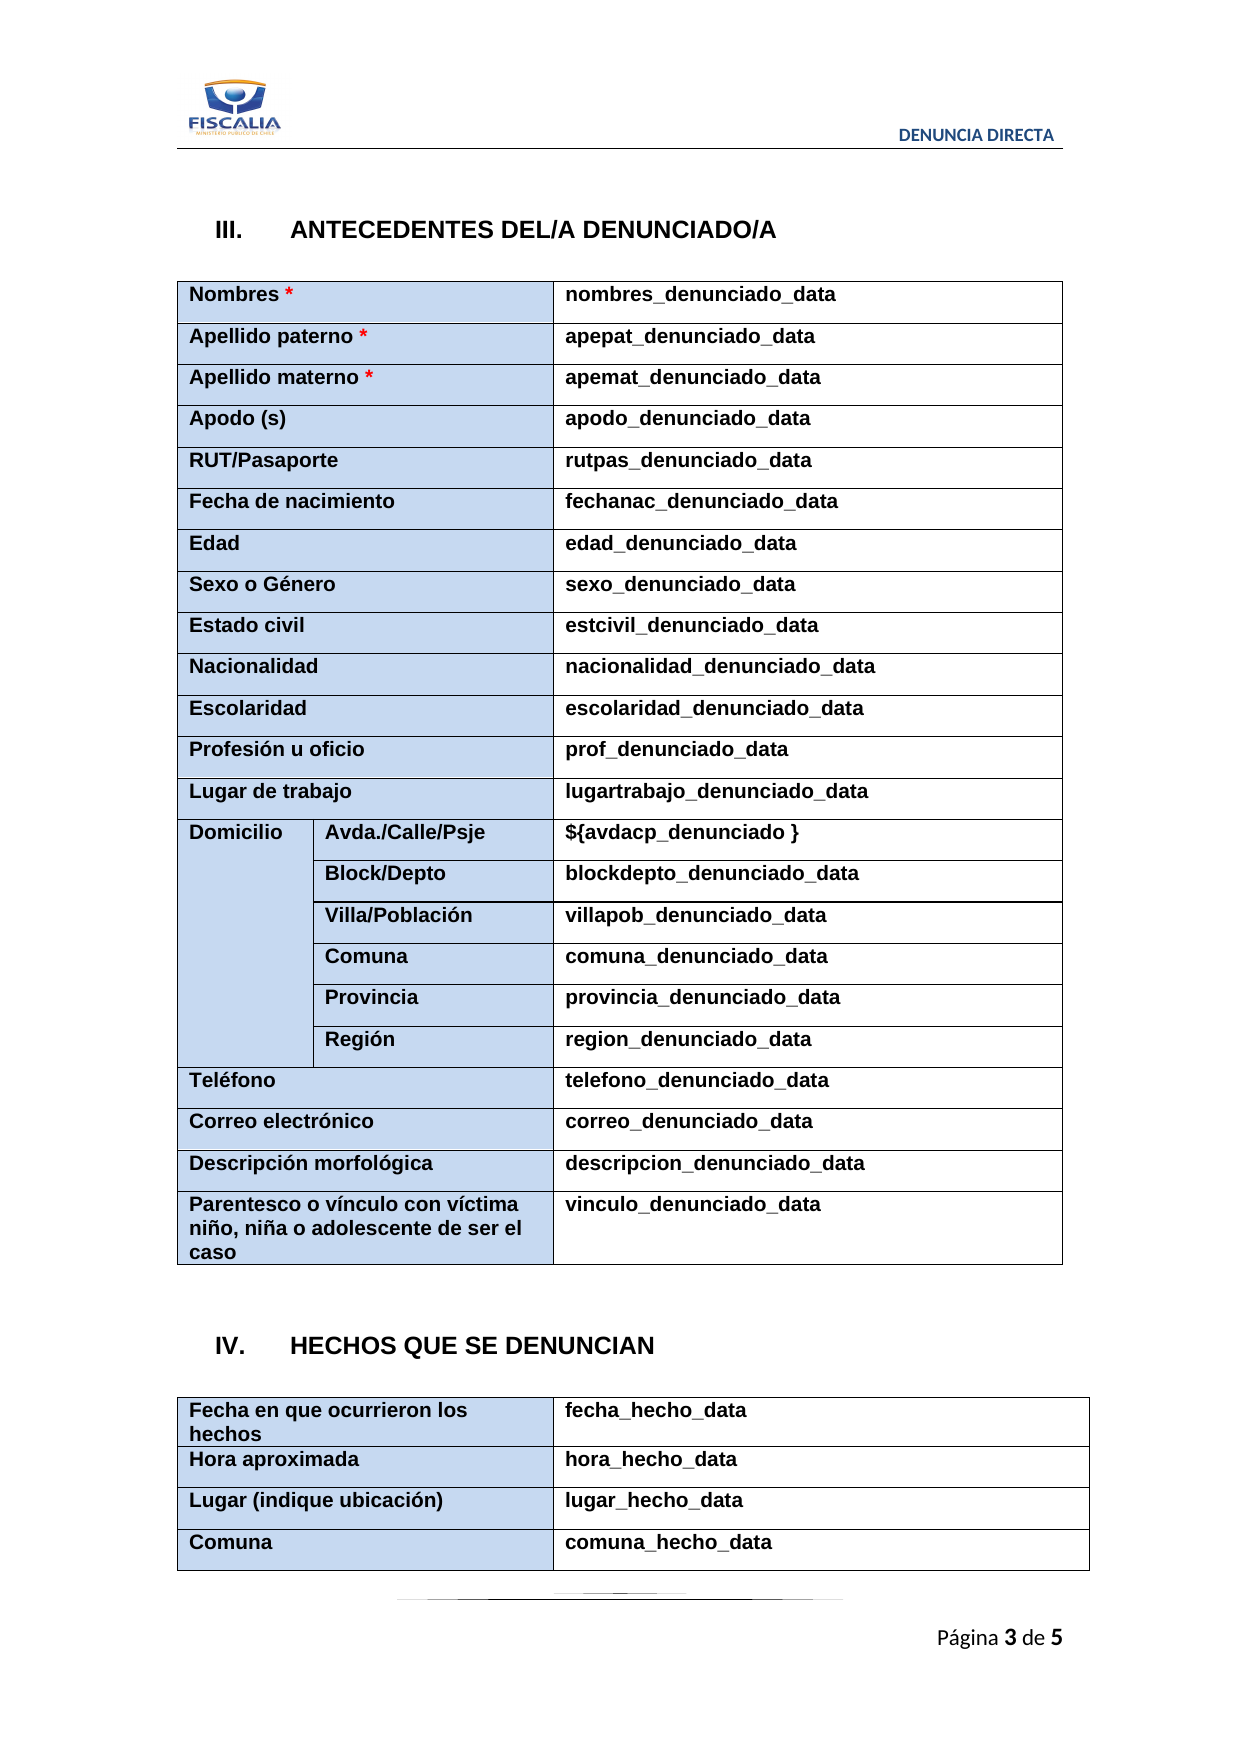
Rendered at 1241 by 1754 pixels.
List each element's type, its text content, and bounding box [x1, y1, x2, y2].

table_cell Domicilio [178, 820, 313, 1067]
table_cell blockdepto_denunciado_data [554, 861, 1062, 901]
table_cell Lugar de trabajo [178, 779, 553, 819]
table_cell Estado civil [178, 613, 553, 653]
table_cell Sexo o Género [178, 572, 553, 612]
table_cell edad_denunciado_data [554, 530, 1062, 571]
table_header nombres_denunciado_data [554, 282, 1062, 322]
table_cell Comuna [178, 1530, 553, 1570]
table_cell lugartrabajo_denunciado_data [554, 779, 1062, 819]
list ANTECEDENTES DEL/A DENUNCIADO/A [215, 215, 1063, 244]
table_cell Apellido materno * [178, 365, 553, 405]
table_header Nombres * [178, 282, 553, 322]
list HECHOS QUE SE DENUNCIAN [215, 1331, 1063, 1360]
table_cell Región [314, 1027, 553, 1067]
table_cell Avda./Calle/Psje [314, 820, 553, 860]
table_cell Hora aproximada [178, 1447, 553, 1487]
table_cell prof_denunciado_data [554, 737, 1062, 777]
table_cell lugar_hecho_data [554, 1488, 1089, 1529]
table_cell Lugar (indique ubicación) [178, 1488, 553, 1529]
table_cell Fecha de nacimiento [178, 489, 553, 529]
table_cell comuna_hecho_data [554, 1530, 1089, 1570]
table_cell Villa/Población [314, 903, 553, 943]
table_cell Nacionalidad [178, 654, 553, 695]
table_cell comuna_denunciado_data [554, 944, 1062, 984]
table_cell Apellido paterno * [178, 324, 553, 364]
table_cell provincia_denunciado_data [554, 985, 1062, 1026]
table_cell telefono_denunciado_data [554, 1068, 1062, 1108]
table_cell vinculo_denunciado_data [554, 1192, 1062, 1264]
table_cell Comuna [314, 944, 553, 984]
table_cell descripcion_denunciado_data [554, 1151, 1062, 1191]
table_header Fecha en que ocurrieron los hechos [178, 1398, 553, 1446]
table_cell region_denunciado_data [554, 1027, 1062, 1067]
picture [177, 73, 293, 142]
table_cell Profesión u oficio [178, 737, 553, 777]
table_cell Block/Depto [314, 861, 553, 901]
table_cell escolaridad_denunciado_data [554, 696, 1062, 736]
table_cell correo_denunciado_data [554, 1109, 1062, 1149]
table_cell Provincia [314, 985, 553, 1026]
table_cell apemat_denunciado_data [554, 365, 1062, 405]
table_cell Parentesco o vínculo con víctima niño, niña o adolescente de ser el caso [178, 1192, 553, 1264]
table_cell apodo_denunciado_data [554, 406, 1062, 447]
table_cell villapob_denunciado_data [554, 903, 1062, 943]
table_cell nacionalidad_denunciado_data [554, 654, 1062, 695]
table_cell Descripción morfológica [178, 1151, 553, 1191]
table_cell Teléfono [178, 1068, 553, 1108]
table_cell rutpas_denunciado_data [554, 448, 1062, 488]
table_cell RUT/Pasaporte [178, 448, 553, 488]
table_cell ${avdacp_denunciado } [554, 820, 1062, 860]
table_cell Escolaridad [178, 696, 553, 736]
table_cell Correo electrónico [178, 1109, 553, 1149]
table_cell sexo_denunciado_data [554, 572, 1062, 612]
table_cell fechanac_denunciado_data [554, 489, 1062, 529]
table_cell Edad [178, 530, 553, 571]
table_cell Apodo (s) [178, 406, 553, 447]
table_cell estcivil_denunciado_data [554, 613, 1062, 653]
table_header fecha_hecho_data [554, 1398, 1089, 1446]
table_cell hora_hecho_data [554, 1447, 1089, 1487]
table_cell apepat_denunciado_data [554, 324, 1062, 364]
